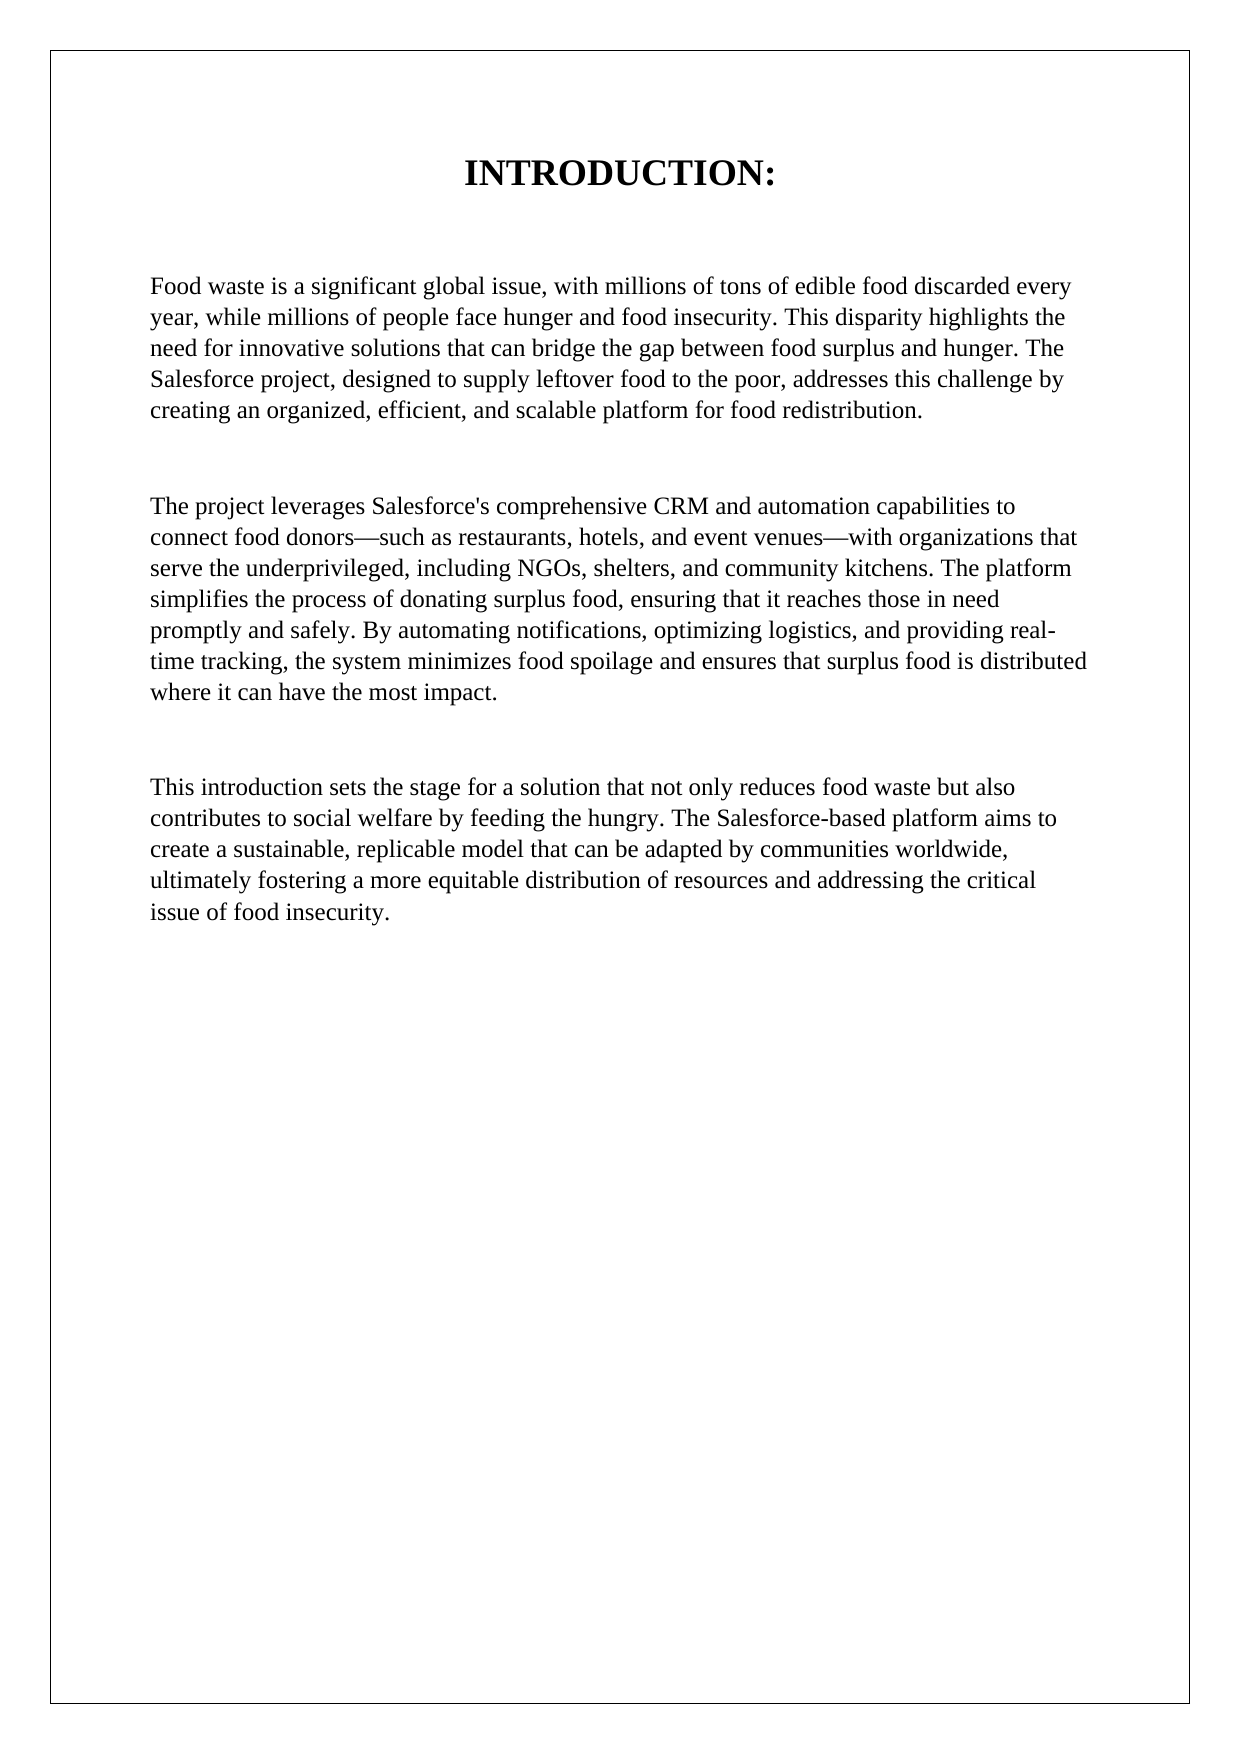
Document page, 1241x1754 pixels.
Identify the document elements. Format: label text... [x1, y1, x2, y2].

text The project leverages Salesforce's comprehensive CRM and automation capabilities to connect food donors—such as restaurants, hotels, and event venues—with organizations that serve the underprivileged, including NGOs, shelters, and community kitchens. The platform simplifies the process of donating surplus food, ensuring that it reaches those in need promptly and safely. By automating notifications, optimizing logistics, and providing real-time tracking, the system minimizes food spoilage and ensures that surplus food is distributed where it can have the most impact. [150, 491, 1090, 706]
text This introduction sets the stage for a solution that not only reduces food waste but also contributes to social welfare by feeding the hungry. The Salesforce-based platform aims to create a sustainable, replicable model that can be adapted by communities worldwide, ultimately fostering a more equitable distribution of resources and addressing the critical issue of food insecurity. [150, 772, 1090, 925]
text INTRODUCTION: [150, 150, 1090, 193]
text Food waste is a significant global issue, with millions of tons of edible food discarded every year, while millions of people face hunger and food insecurity. This disparity highlights the need for innovative solutions that can bridge the gap between food surplus and hunger. The Salesforce project, designed to supply leftover food to the poor, addresses this challenge by creating an organized, efficient, and scalable platform for food redistribution. [150, 271, 1090, 424]
